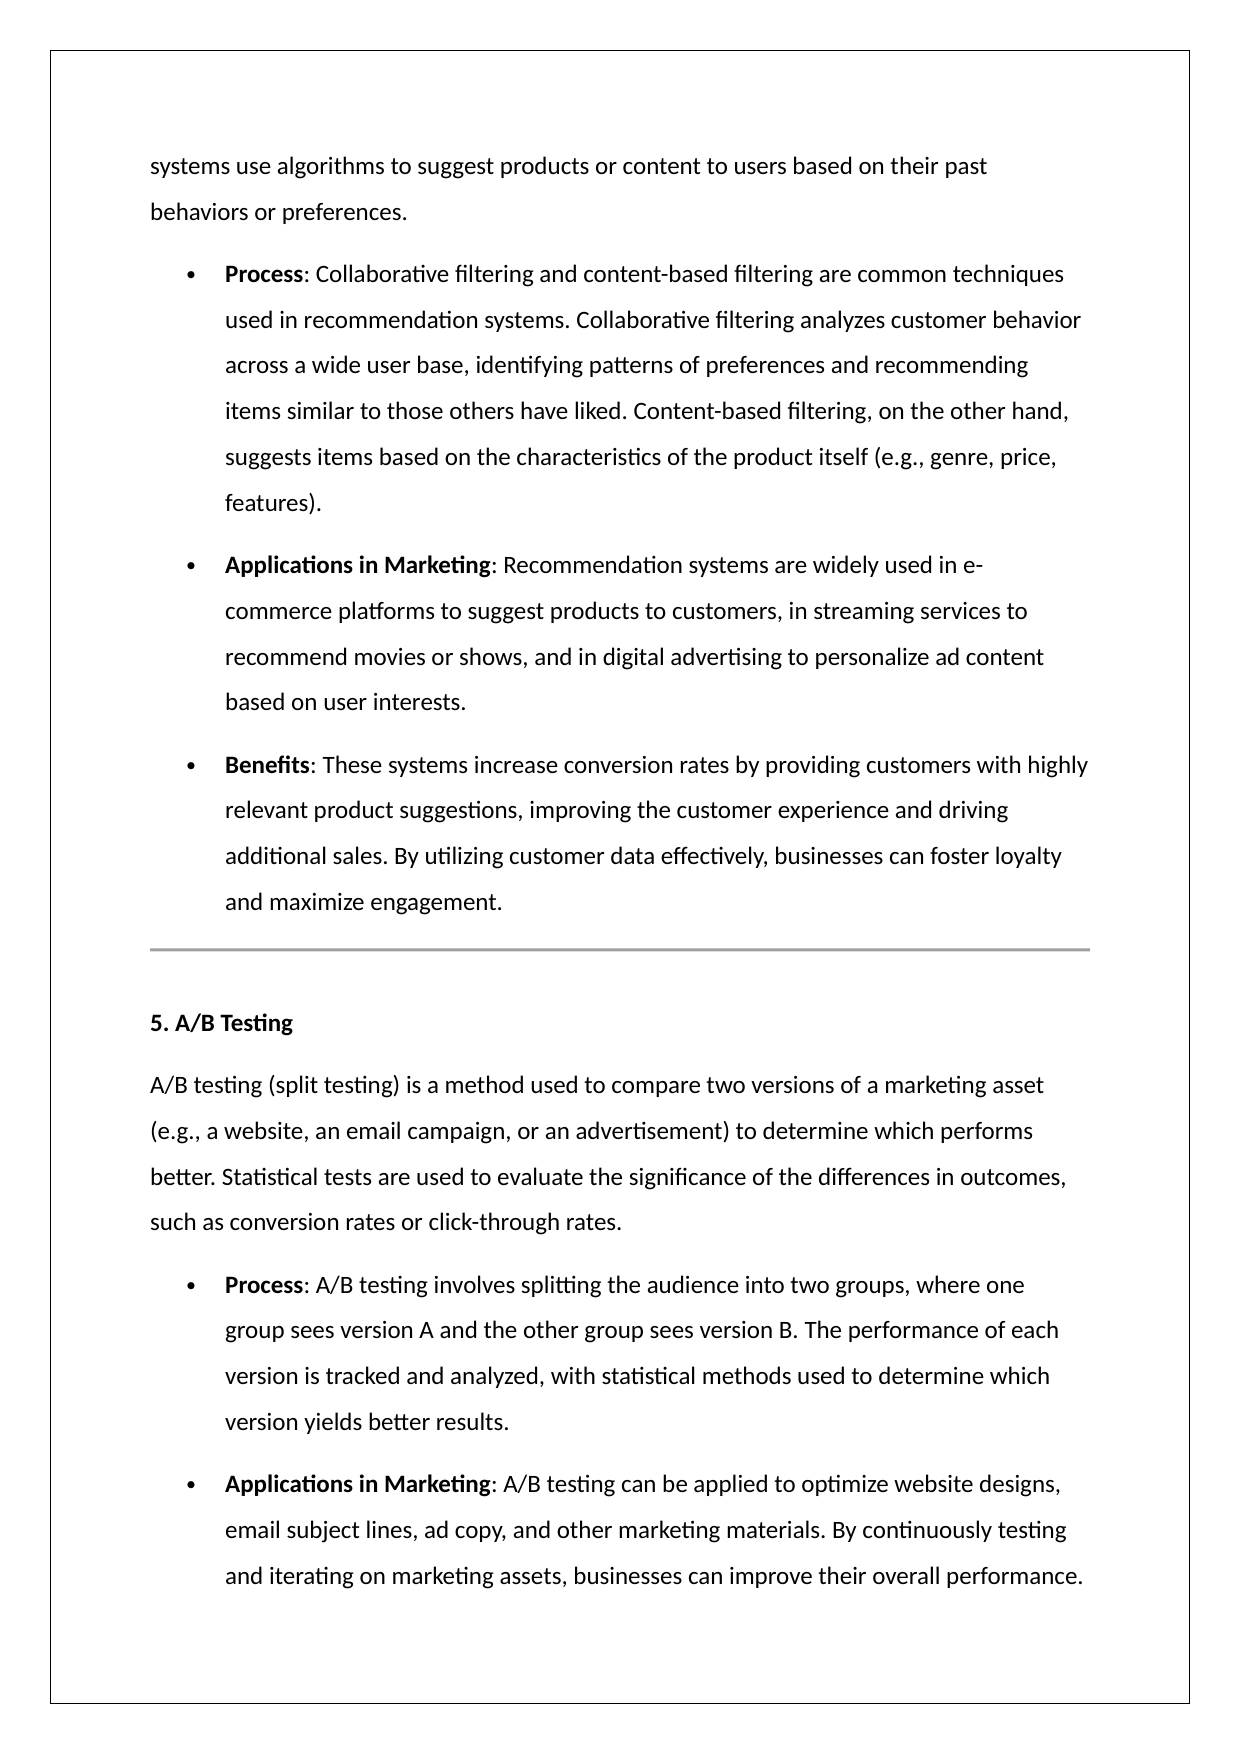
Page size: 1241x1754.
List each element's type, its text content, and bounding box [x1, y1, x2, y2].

text A/B testing (split testing) is a method used to compare two versions of a marketing asset (e.g., a website, an email campaign, or an advertisement) to determine which performs better. Statistical tests are used to evaluate the significance of the differences in outcomes, such as conversion rates or click-through rates. [150, 1069, 1090, 1237]
list Process: A/B testing involves splitting the audience into two groups, where one group sees version A and the other group sees version B. The performance of each version is tracked and analyzed, with statistical methods used to determine which version yields better results. [187, 1269, 1090, 1437]
list Applications in Marketing: A/B testing can be applied to optimize website designs, email subject lines, ad copy, and other marketing materials. By continuously testing and iterating on marketing assets, businesses can improve their overall performance. [187, 1468, 1090, 1591]
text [150, 150, 1090, 226]
list Applications in Marketing: Recommendation systems are widely used in e-commerce platforms to suggest products to customers, in streaming services to recommend movies or shows, and in digital advertising to personalize ad content based on user interests. [187, 549, 1090, 717]
list Benefits: These systems increase conversion rates by providing customers with highly relevant product suggestions, improving the customer experience and driving additional sales. By utilizing customer data effectively, businesses can foster loyalty and maximize engagement. [187, 749, 1090, 916]
list Process: Collaborative filtering and content-based filtering are common techniques used in recommendation systems. Collaborative filtering analyzes customer behavior across a wide user base, identifying patterns of preferences and recommending items similar to those others have liked. Content-based filtering, on the other hand, suggests items based on the characteristics of the product itself (e.g., genre, price, features). [187, 258, 1090, 517]
text 5. A/B Testing [150, 1007, 1090, 1037]
